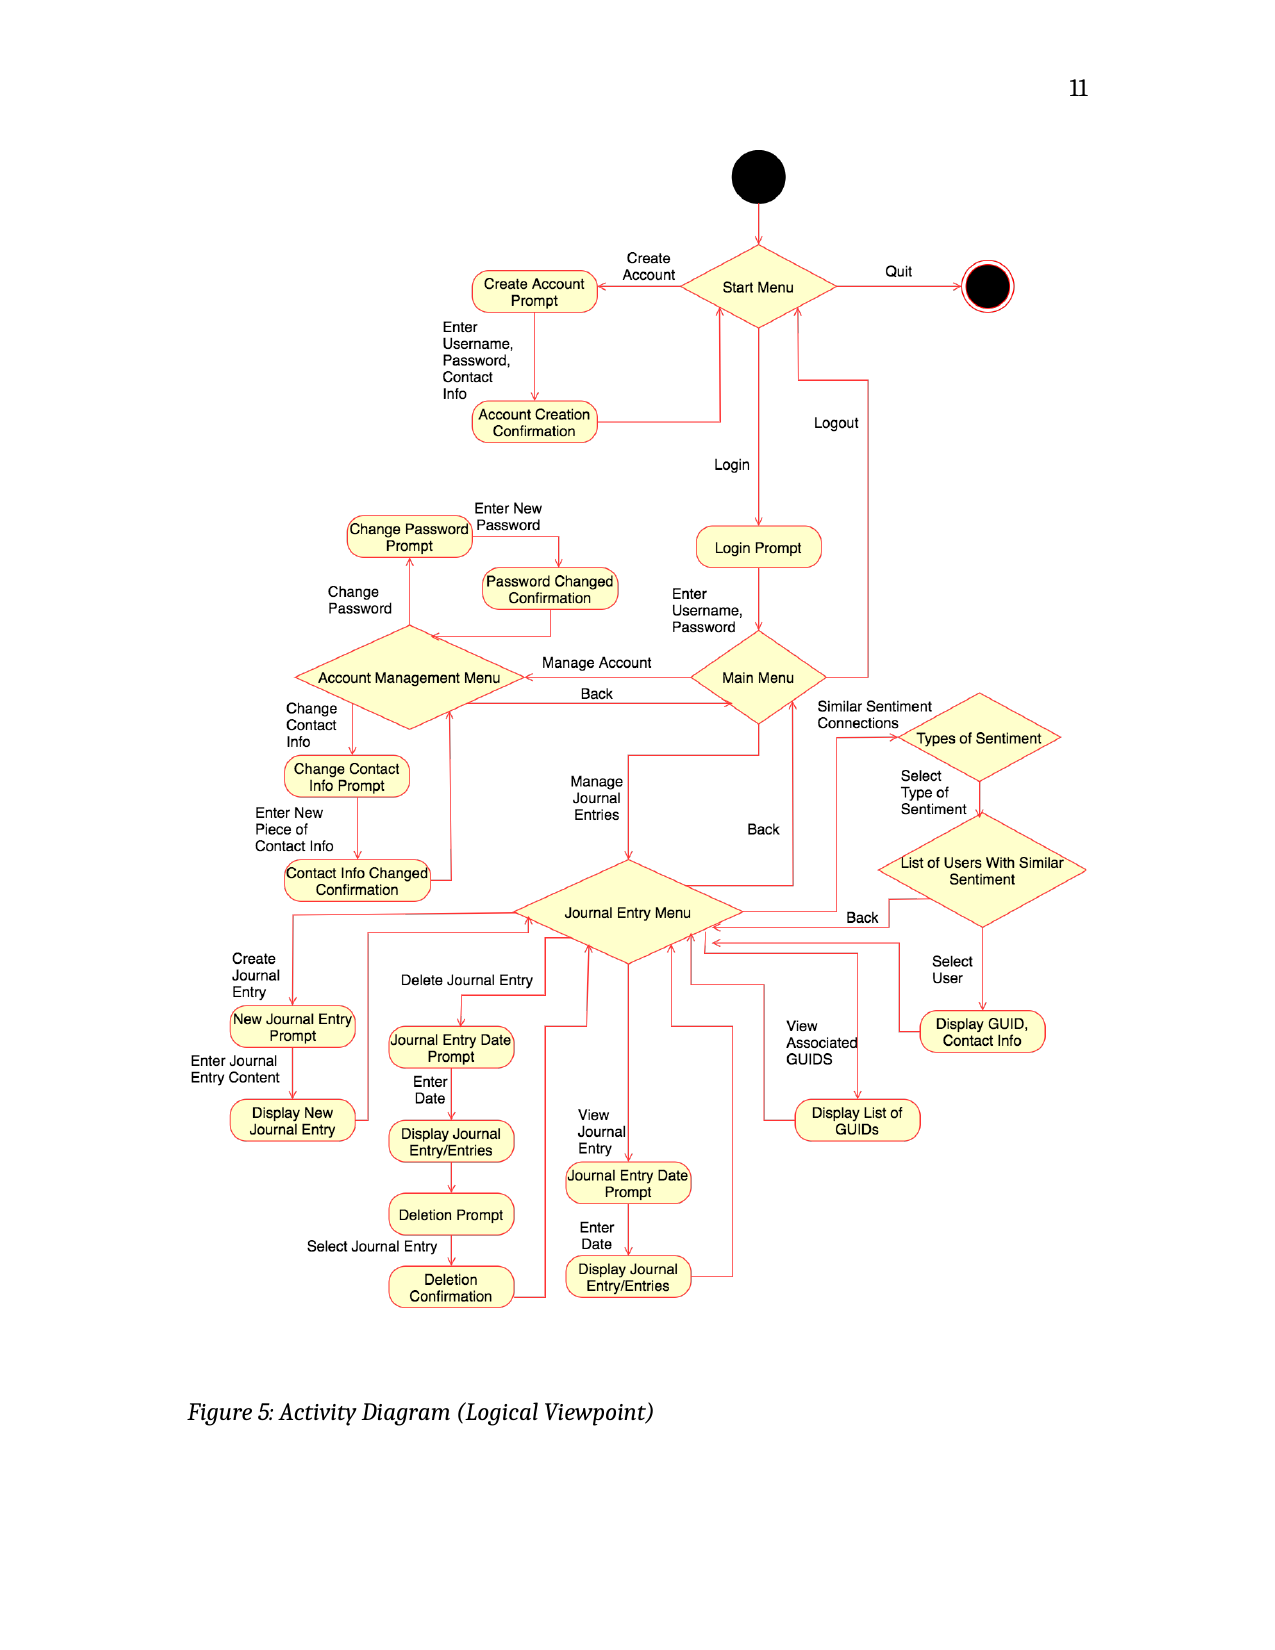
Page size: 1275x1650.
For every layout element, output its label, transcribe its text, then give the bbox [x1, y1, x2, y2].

picture [187, 150, 1087, 1308]
text Figure 5: Activity Diagram (Logical Viewpoint) [187, 1398, 1087, 1427]
